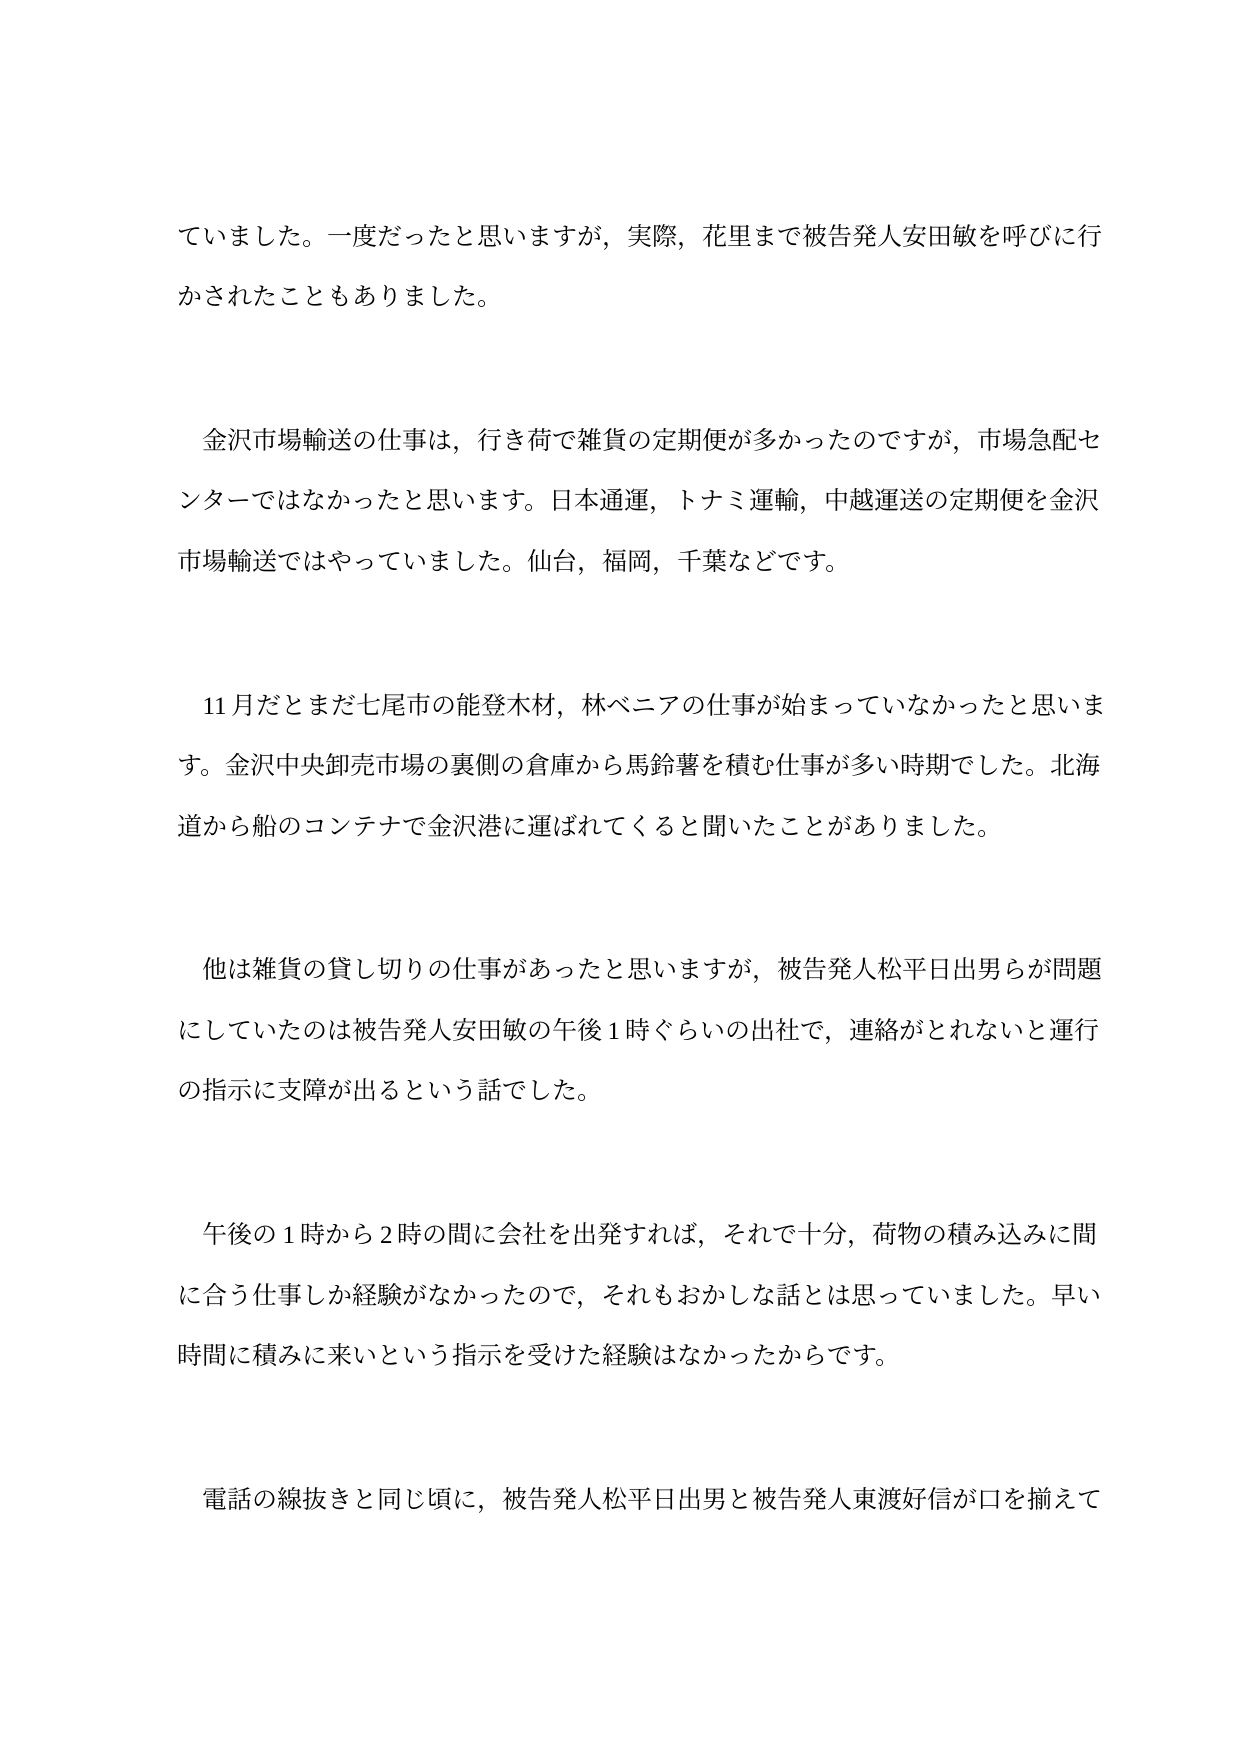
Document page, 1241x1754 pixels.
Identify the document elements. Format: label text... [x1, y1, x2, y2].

text 金沢市場輸送の仕事は，行き荷で雑貨の定期便が多かったのですが，市場急配センターではなかったと思います。日本通運，トナミ運輸，中越運送の定期便を金沢市場輸送ではやっていました。仙台，福岡，千葉などです。 [177, 412, 1122, 586]
text 午後の1時から2時の間に会社を出発すれば，それで十分，荷物の積み込みに間に合う仕事しか経験がなかったので，それもおかしな話とは思っていました。早い時間に積みに来いという指示を受けた経験はなかったからです。 [177, 1207, 1122, 1380]
text 10月か11月頃には，被告発人安田敏の出社が遅く，自宅に電話をしても電話線を抜いて出ないと，被告発人松平日出男と被告発人東渡好信が口を揃えて苦情を言っていました。一度だったと思いますが，実際，花里まで被告発人安田敏を呼びに行かされたこともありました。 [177, 208, 1122, 321]
text 電話の線抜きと同じ頃に，被告発人松平日出男と被告発人東渡好信が口を揃えて問題にしたのは，他に被告発人安田敏が危険な運転をしているという話もありました。スピードを出しているという話でしたが，具体的な話ではないように感じていました。 [177, 1471, 1122, 1524]
text 11月だとまだ七尾市の能登木材，林ベニアの仕事が始まっていなかったと思います。金沢中央卸売市場の裏側の倉庫から馬鈴薯を積む仕事が多い時期でした。北海道から船のコンテナで金沢港に運ばれてくると聞いたことがありました。 [177, 677, 1122, 851]
text 他は雑貨の貸し切りの仕事があったと思いますが，被告発人松平日出男らが問題にしていたのは被告発人安田敏の午後1時ぐらいの出社で，連絡がとれないと運行の指示に支障が出るという話でした。 [177, 942, 1122, 1115]
